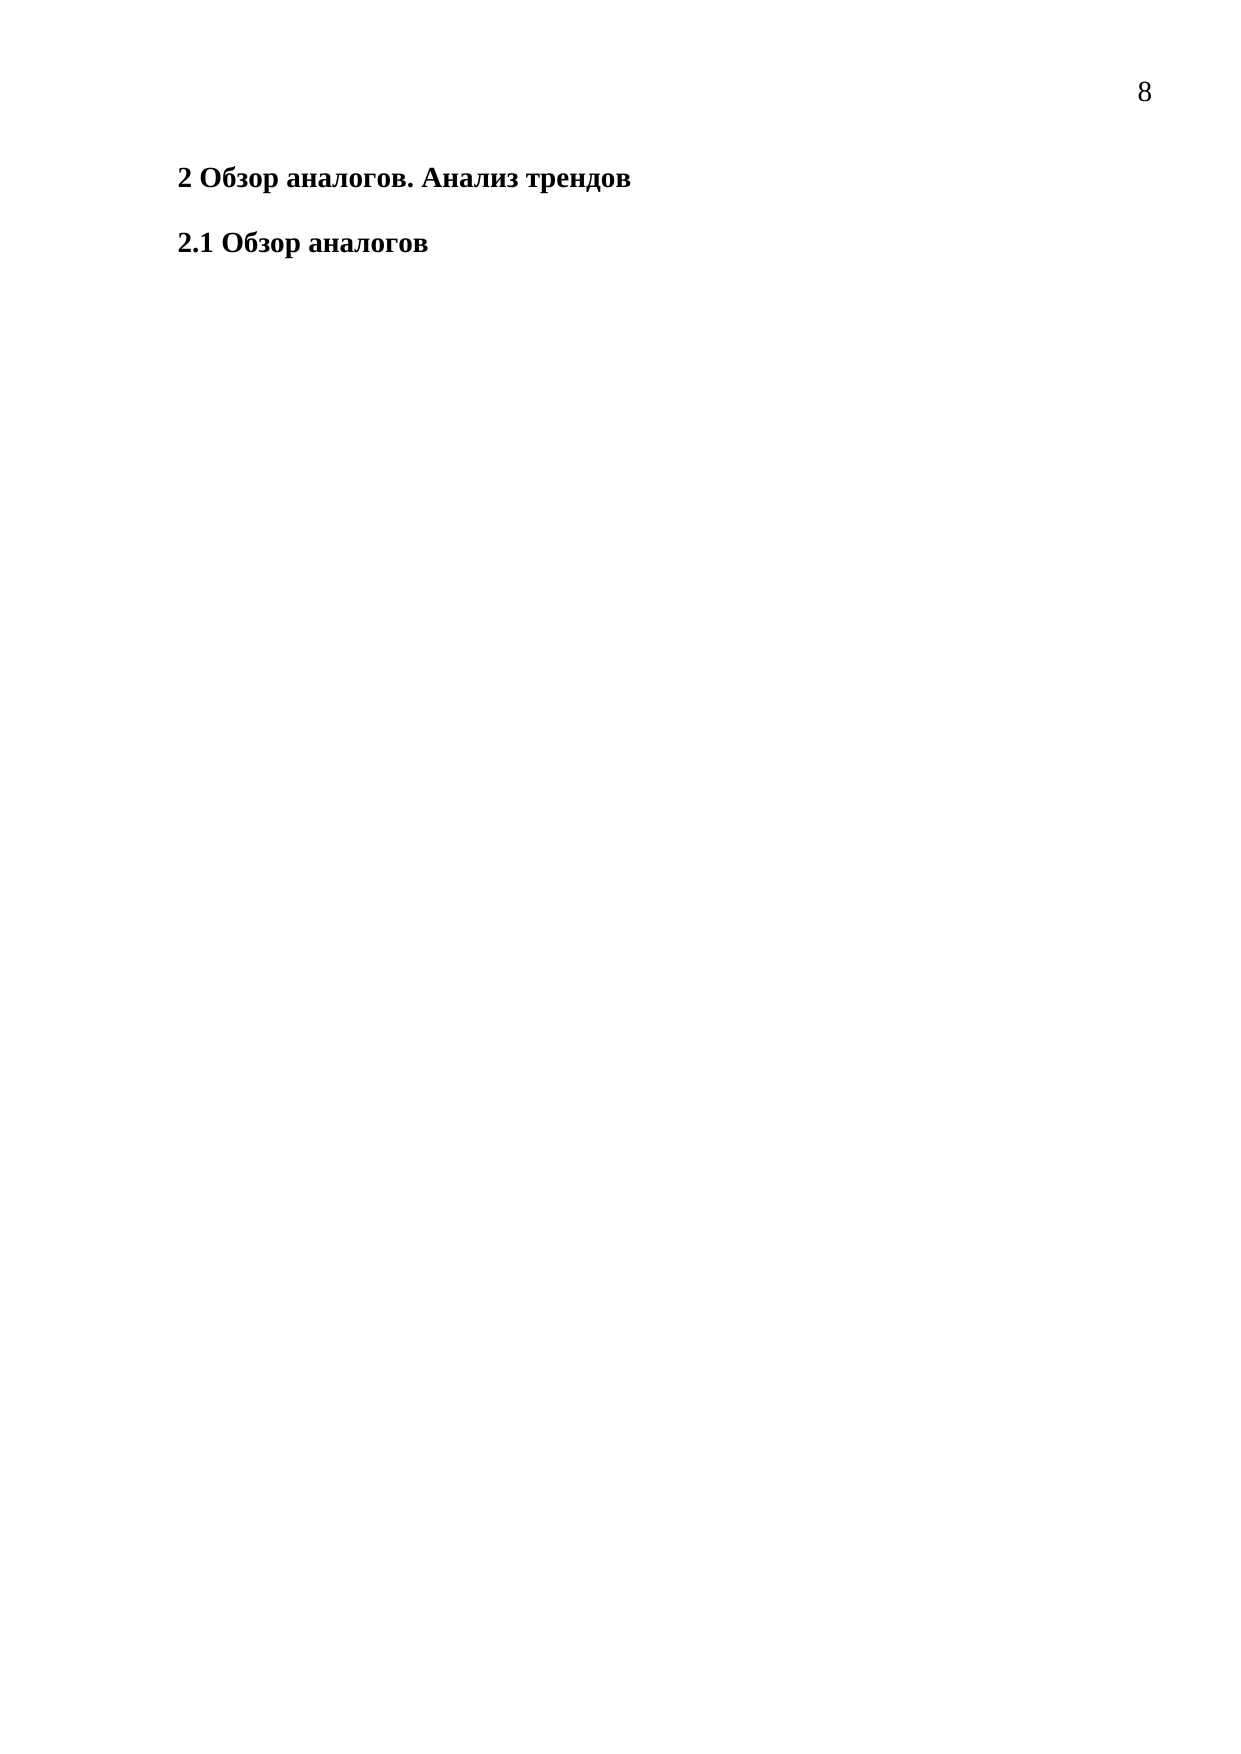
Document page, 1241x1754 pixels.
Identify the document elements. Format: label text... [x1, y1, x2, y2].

subtitle 2.1 Обзор аналогов [177, 226, 1152, 259]
subtitle 2 Обзор аналогов. Анализ трендов [177, 160, 1152, 194]
